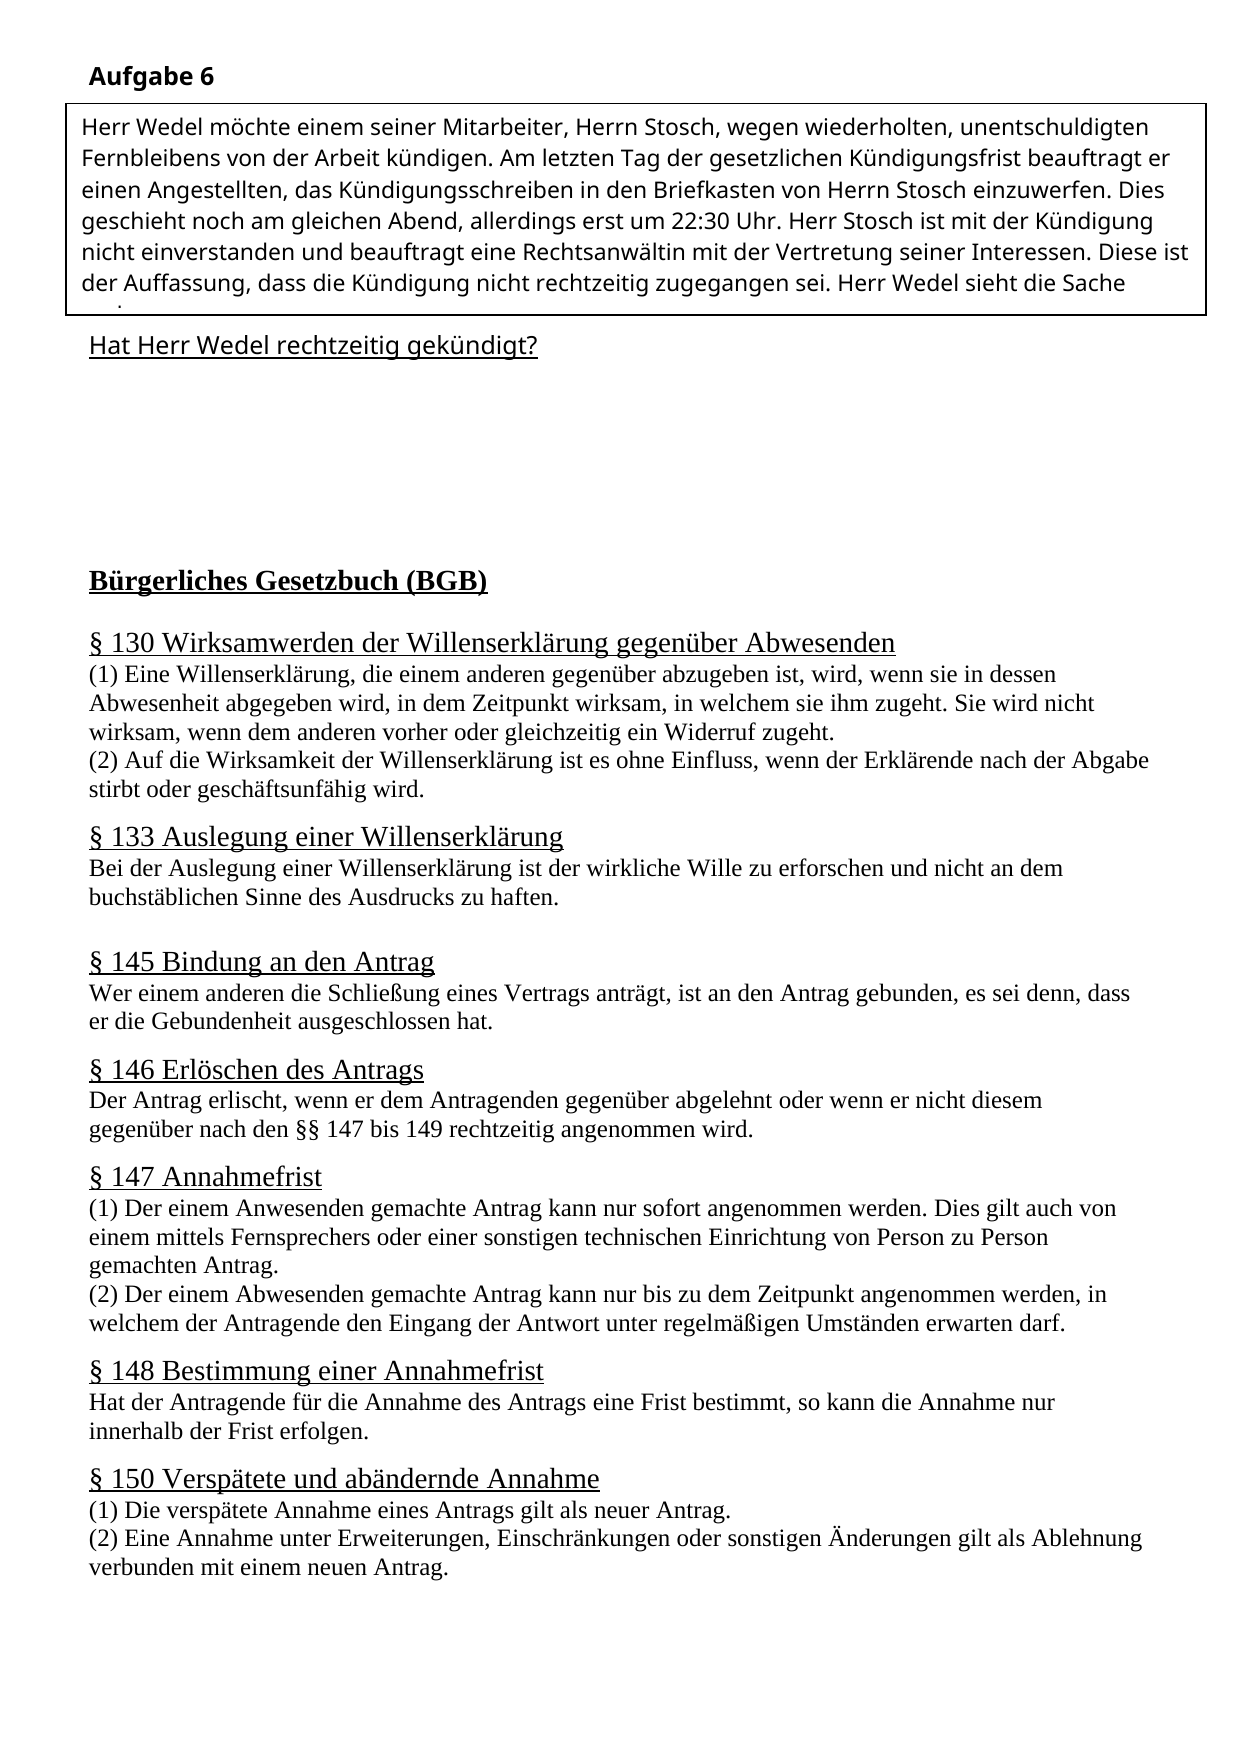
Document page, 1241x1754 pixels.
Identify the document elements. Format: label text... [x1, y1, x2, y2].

text Hat der Antragende für die Annahme des Antrags eine Frist bestimmt, so kann die Annahme nur innerhalb der Frist erfolgen. [89, 1387, 1152, 1444]
subtitle § 145 Bindung an den Antrag [89, 911, 1152, 978]
text Wer einem anderen die Schließung eines Vertrags anträgt, ist an den Antrag gebunden, es sei denn, dass er die Gebundenheit ausgeschlossen hat. [89, 978, 1152, 1035]
subtitle § 133 Auslegung einer Willenserklärung [89, 819, 1152, 853]
subtitle Bürgerliches Gesetzbuch (BGB) [89, 563, 1152, 597]
subtitle § 150 Verspätete und abändernde Annahme [89, 1461, 1152, 1495]
text (2) Auf die Wirksamkeit der Willenserklärung ist es ohne Einfluss, wenn der Erklärende nach der Abgabe stirbt oder geschäftsunfähig wird. [89, 745, 1152, 803]
subtitle § 130 Wirksamwerden der Willenserklärung gegenüber Abwesenden [89, 626, 1152, 659]
text (2) Eine Annahme unter Erweiterungen, Einschränkungen oder sonstigen Änderungen gilt als Ablehnung verbunden mit einem neuen Antrag. [89, 1523, 1152, 1581]
subtitle § 146 Erlöschen des Antrags [89, 1052, 1152, 1085]
text (1) Der einem Anwesenden gemachte Antrag kann nur sofort angenommen werden. Dies gilt auch von einem mittels Fernsprechers oder einer sonstigen technischen Einrichtung von Person zu Person gemachten Antrag. [89, 1193, 1152, 1279]
subtitle Aufgabe 6 [89, 59, 1152, 93]
subtitle § 147 Annahmefrist [89, 1159, 1152, 1193]
subtitle § 148 Bestimmung einer Annahmefrist [89, 1353, 1152, 1387]
text Bei der Auslegung einer Willenserklärung ist der wirkliche Wille zu erforschen und nicht an dem buchstäblichen Sinne des Ausdrucks zu haften. [89, 853, 1152, 911]
text Der Antrag erlischt, wenn er dem Antragenden gegenüber abgelehnt oder wenn er nicht diesem gegenüber nach den §§ 147 bis 149 rechtzeitig angenommen wird. [89, 1085, 1152, 1143]
text Hat Herr Wedel rechtzeitig gekündigt? [89, 328, 1152, 362]
text (1) Eine Willenserklärung, die einem anderen gegenüber abzugeben ist, wird, wenn sie in dessen Abwesenheit abgegeben wird, in dem Zeitpunkt wirksam, in welchem sie ihm zugeht. Sie wird nicht wirksam, wenn dem anderen vorher oder gleichzeitig ein Widerruf zugeht. [89, 659, 1152, 745]
text (1) Die verspätete Annahme eines Antrags gilt als neuer Antrag. [89, 1495, 1152, 1523]
text (2) Der einem Abwesenden gemachte Antrag kann nur bis zu dem Zeitpunkt angenommen werden, in welchem der Antragende den Eingang der Antwort unter regelmäßigen Umständen erwarten darf. [89, 1279, 1152, 1337]
